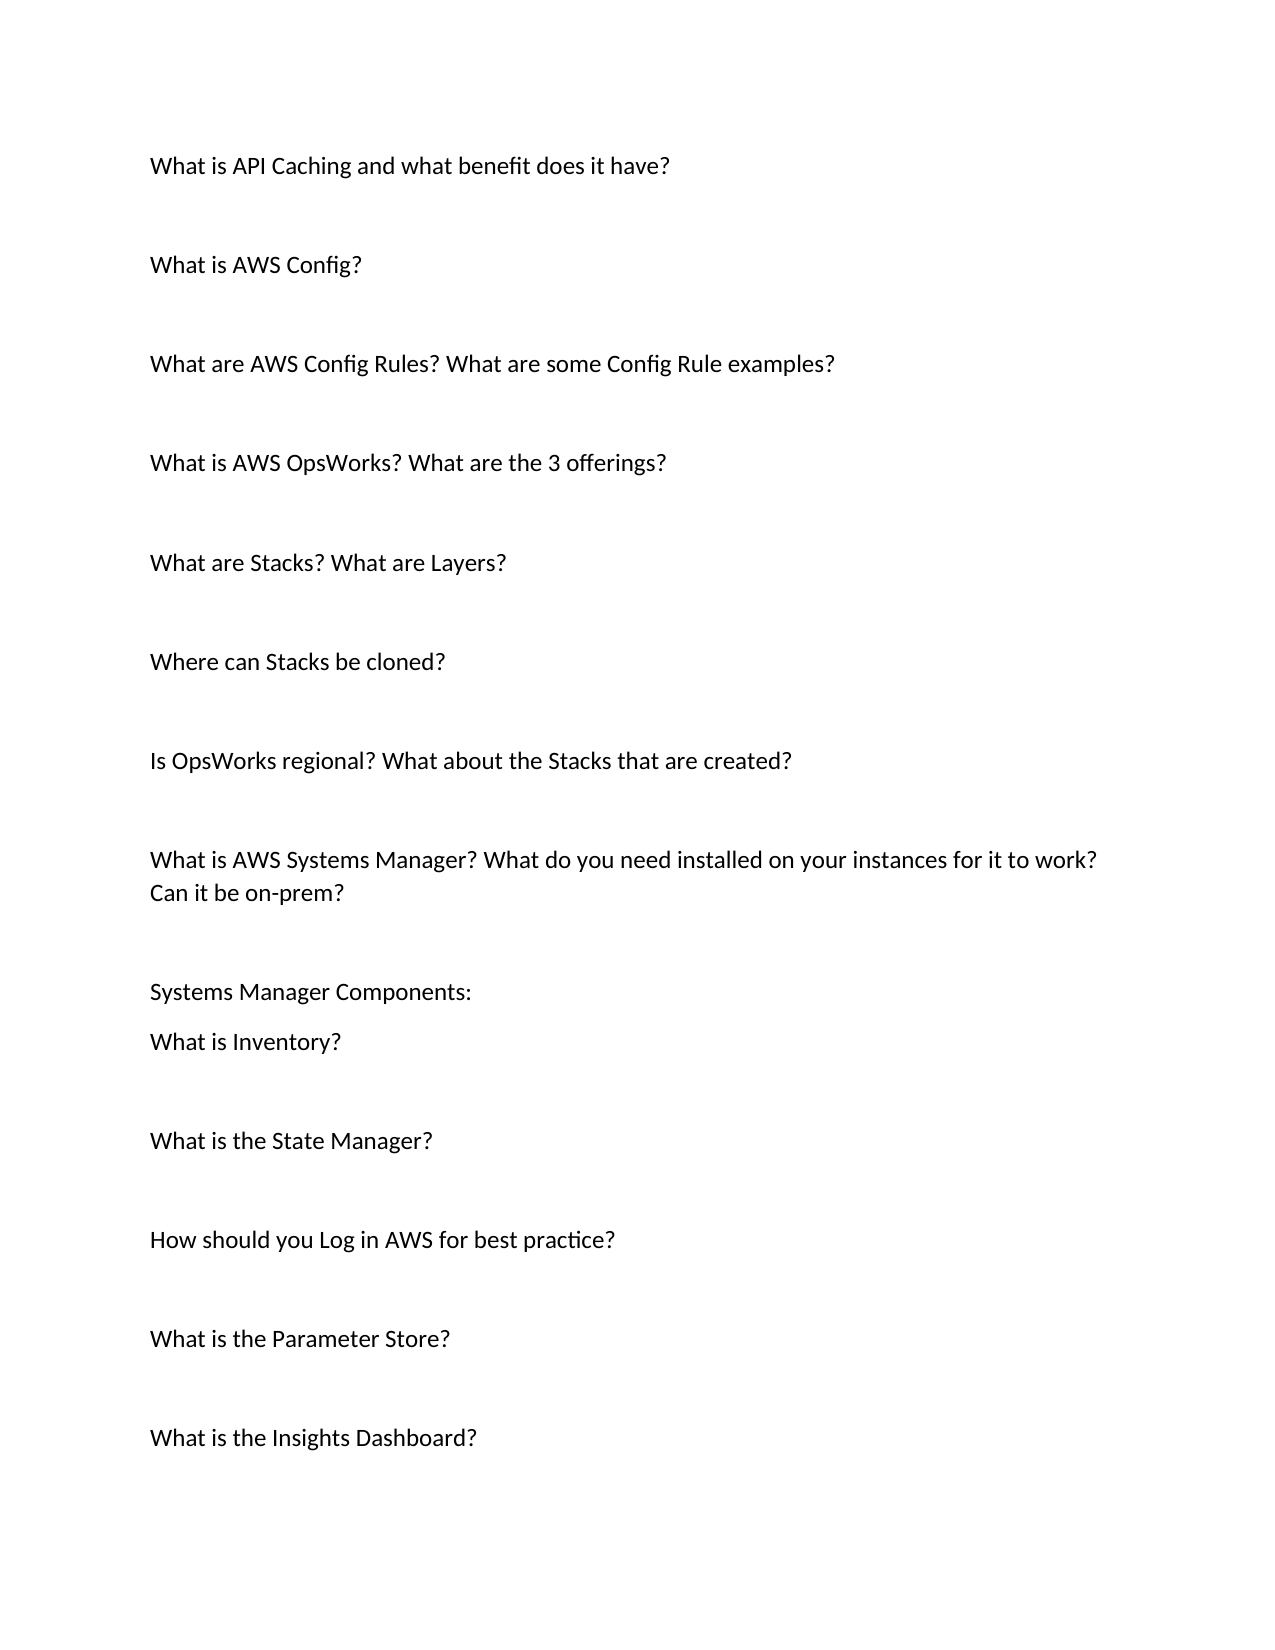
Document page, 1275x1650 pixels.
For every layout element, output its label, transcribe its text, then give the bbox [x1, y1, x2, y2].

text What is the Parameter Store? [150, 1323, 1125, 1354]
text What is AWS Systems Manager? What do you need installed on your instances for it to work? Can it be on-prem? [150, 844, 1125, 908]
text How should you Log in AWS for best practice? [150, 1224, 1125, 1255]
text What is the State Manager? [150, 1125, 1125, 1156]
text What is API Caching and what benefit does it have? [150, 150, 1125, 181]
text What is the Insights Dashboard? [150, 1422, 1125, 1453]
text Is OpsWorks regional? What about the Stacks that are created? [150, 745, 1125, 776]
text What are Stacks? What are Layers? [150, 547, 1125, 577]
text What are AWS Config Rules? What are some Config Rule examples? [150, 348, 1125, 379]
text What is Inventory? [150, 1026, 1125, 1056]
text Where can Stacks be cloned? [150, 646, 1125, 676]
text Systems Manager Components: [150, 976, 1125, 1007]
text What is AWS OpsWorks? What are the 3 offerings? [150, 447, 1125, 478]
text What is AWS Config? [150, 249, 1125, 280]
